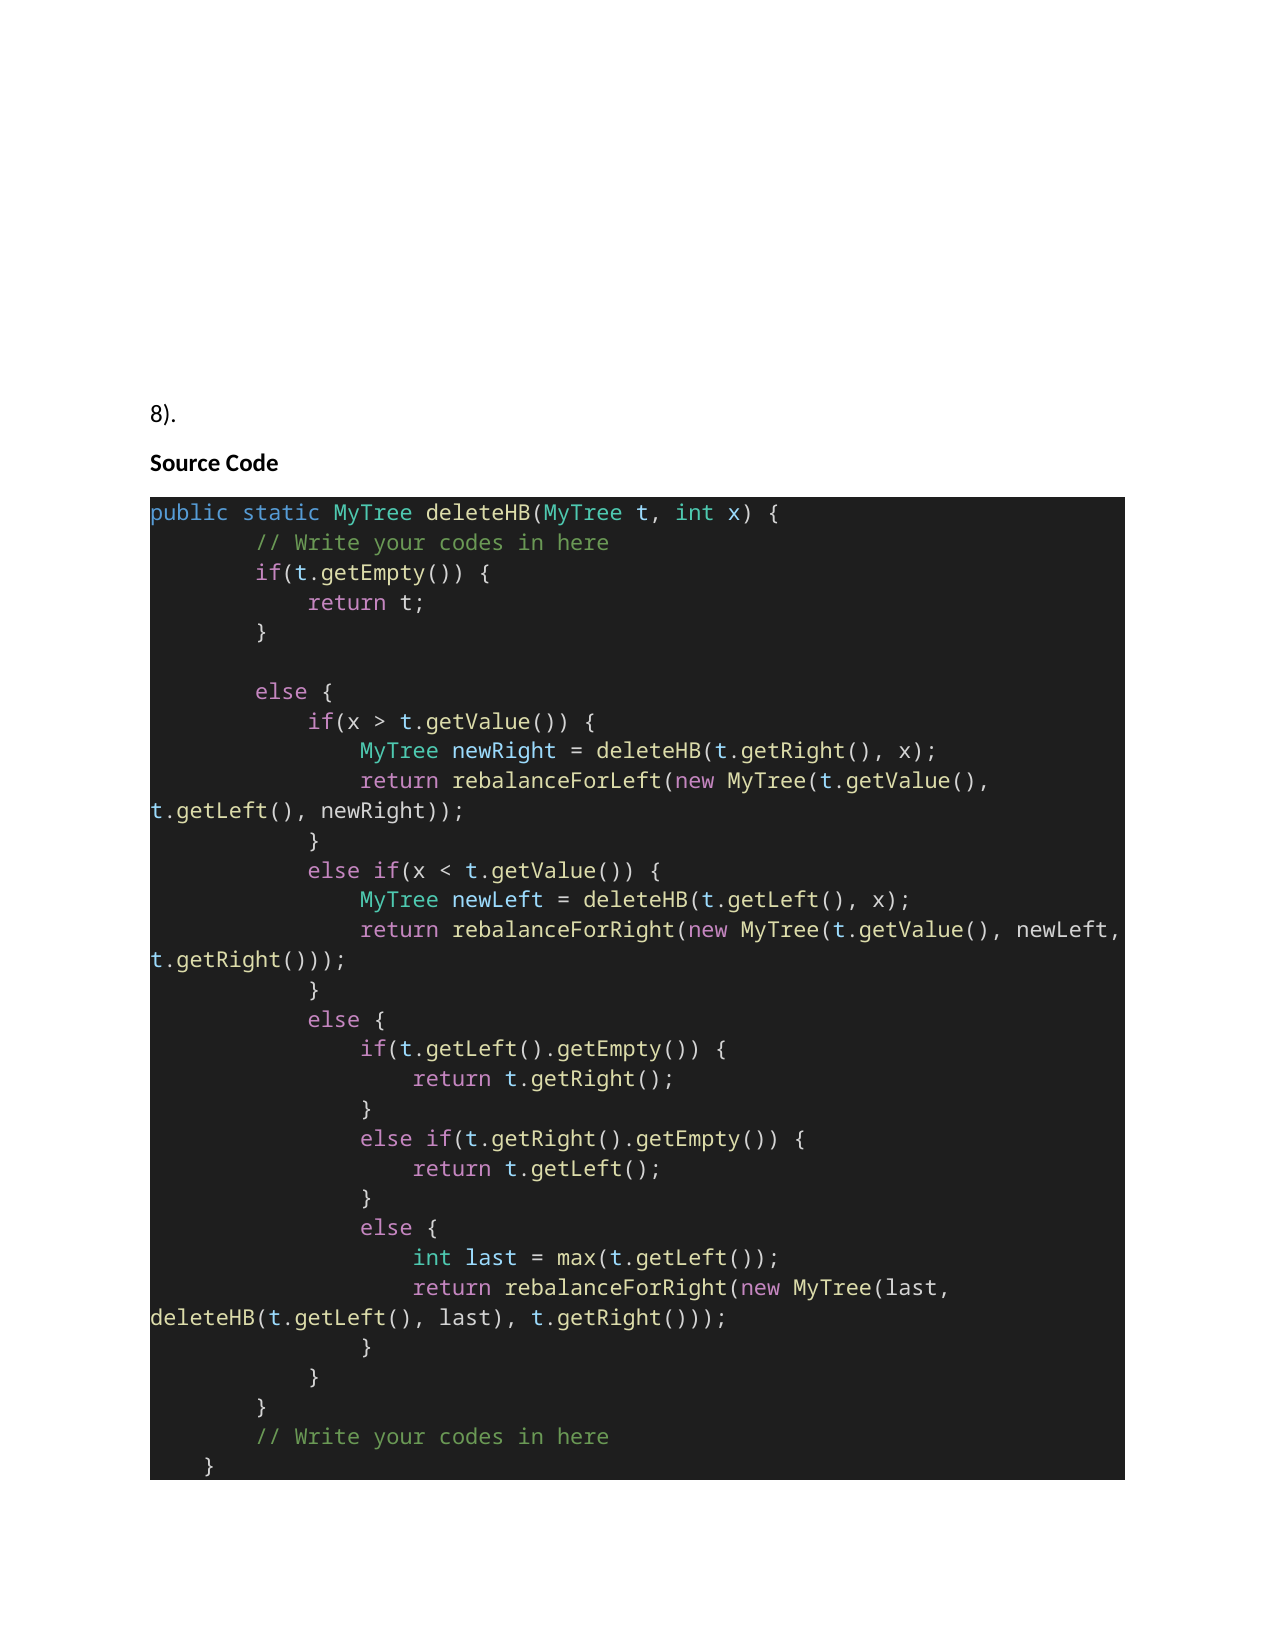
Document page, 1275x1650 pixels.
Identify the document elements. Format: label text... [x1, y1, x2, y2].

text else { [150, 1212, 1125, 1242]
text } [150, 1450, 1125, 1480]
text } [150, 974, 1125, 1003]
text public static MyTree deleteHB(MyTree t, int x) { [150, 497, 1125, 527]
text MyTree newRight = deleteHB(t.getRight(), x); [150, 735, 1125, 765]
text MyTree newLeft = deleteHB(t.getLeft(), x); [150, 884, 1125, 914]
text else { [150, 1003, 1125, 1033]
text return t; [150, 586, 1125, 616]
text return rebalanceForRight(new MyTree(last, deleteHB(t.getLeft(), last), t.getRight())); [150, 1272, 1125, 1331]
text return rebalanceForLeft(new MyTree(t.getValue(), t.getLeft(), newRight)); [150, 765, 1125, 825]
text return t.getLeft(); [150, 1152, 1125, 1182]
text if(t.getLeft().getEmpty()) { [150, 1033, 1125, 1063]
text } [150, 1093, 1125, 1123]
text else if(t.getRight().getEmpty()) { [150, 1123, 1125, 1152]
text } [150, 825, 1125, 854]
text return rebalanceForRight(new MyTree(t.getValue(), newLeft, t.getRight())); [150, 914, 1125, 974]
text int last = max(t.getLeft()); [150, 1242, 1125, 1272]
text } [150, 1391, 1125, 1421]
text if(x > t.getValue()) { [150, 706, 1125, 735]
text else { [150, 676, 1125, 706]
text else if(x < t.getValue()) { [150, 854, 1125, 884]
text Source Code [150, 447, 1125, 478]
text // Write your codes in here [150, 1421, 1125, 1450]
text } [150, 616, 1125, 646]
text // Write your codes in here [150, 527, 1125, 557]
text } [150, 1331, 1125, 1361]
text } [150, 1182, 1125, 1212]
text 8). [150, 398, 1125, 428]
text } [150, 1361, 1125, 1391]
text if(t.getEmpty()) { [150, 557, 1125, 586]
text return t.getRight(); [150, 1063, 1125, 1093]
